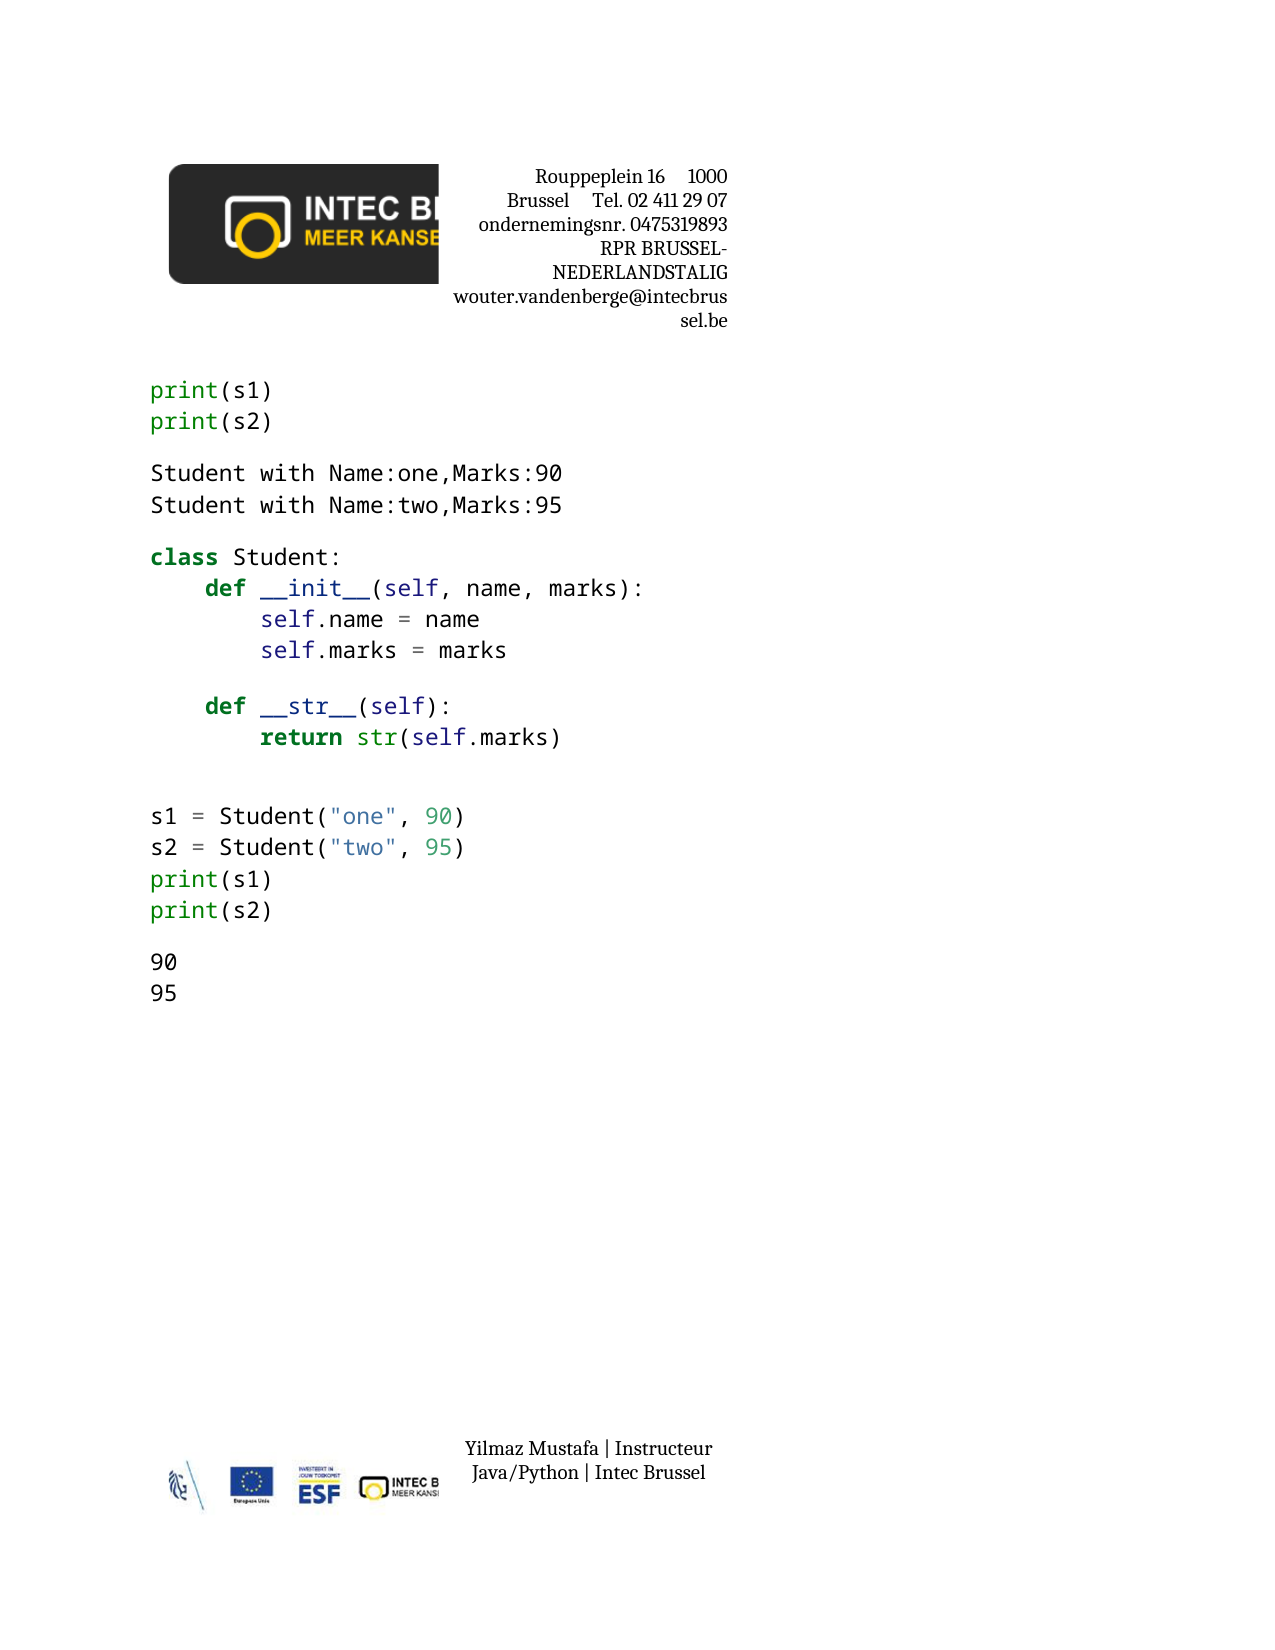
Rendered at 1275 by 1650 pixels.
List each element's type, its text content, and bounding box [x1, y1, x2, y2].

picture [168, 164, 439, 284]
text 90 95 [150, 946, 1125, 1008]
picture [168, 1436, 439, 1534]
text Student with Name:one,Marks:90 Student with Name:two,Marks:95 [150, 457, 1125, 520]
text class Student: def __init__(self, name, marks): self.name = name self.marks = marks def __str__(self): return str(self.marks) s1 = Student("one", 90) s2 = Student("two", 95) print(s1) print(s2) [150, 541, 1125, 925]
